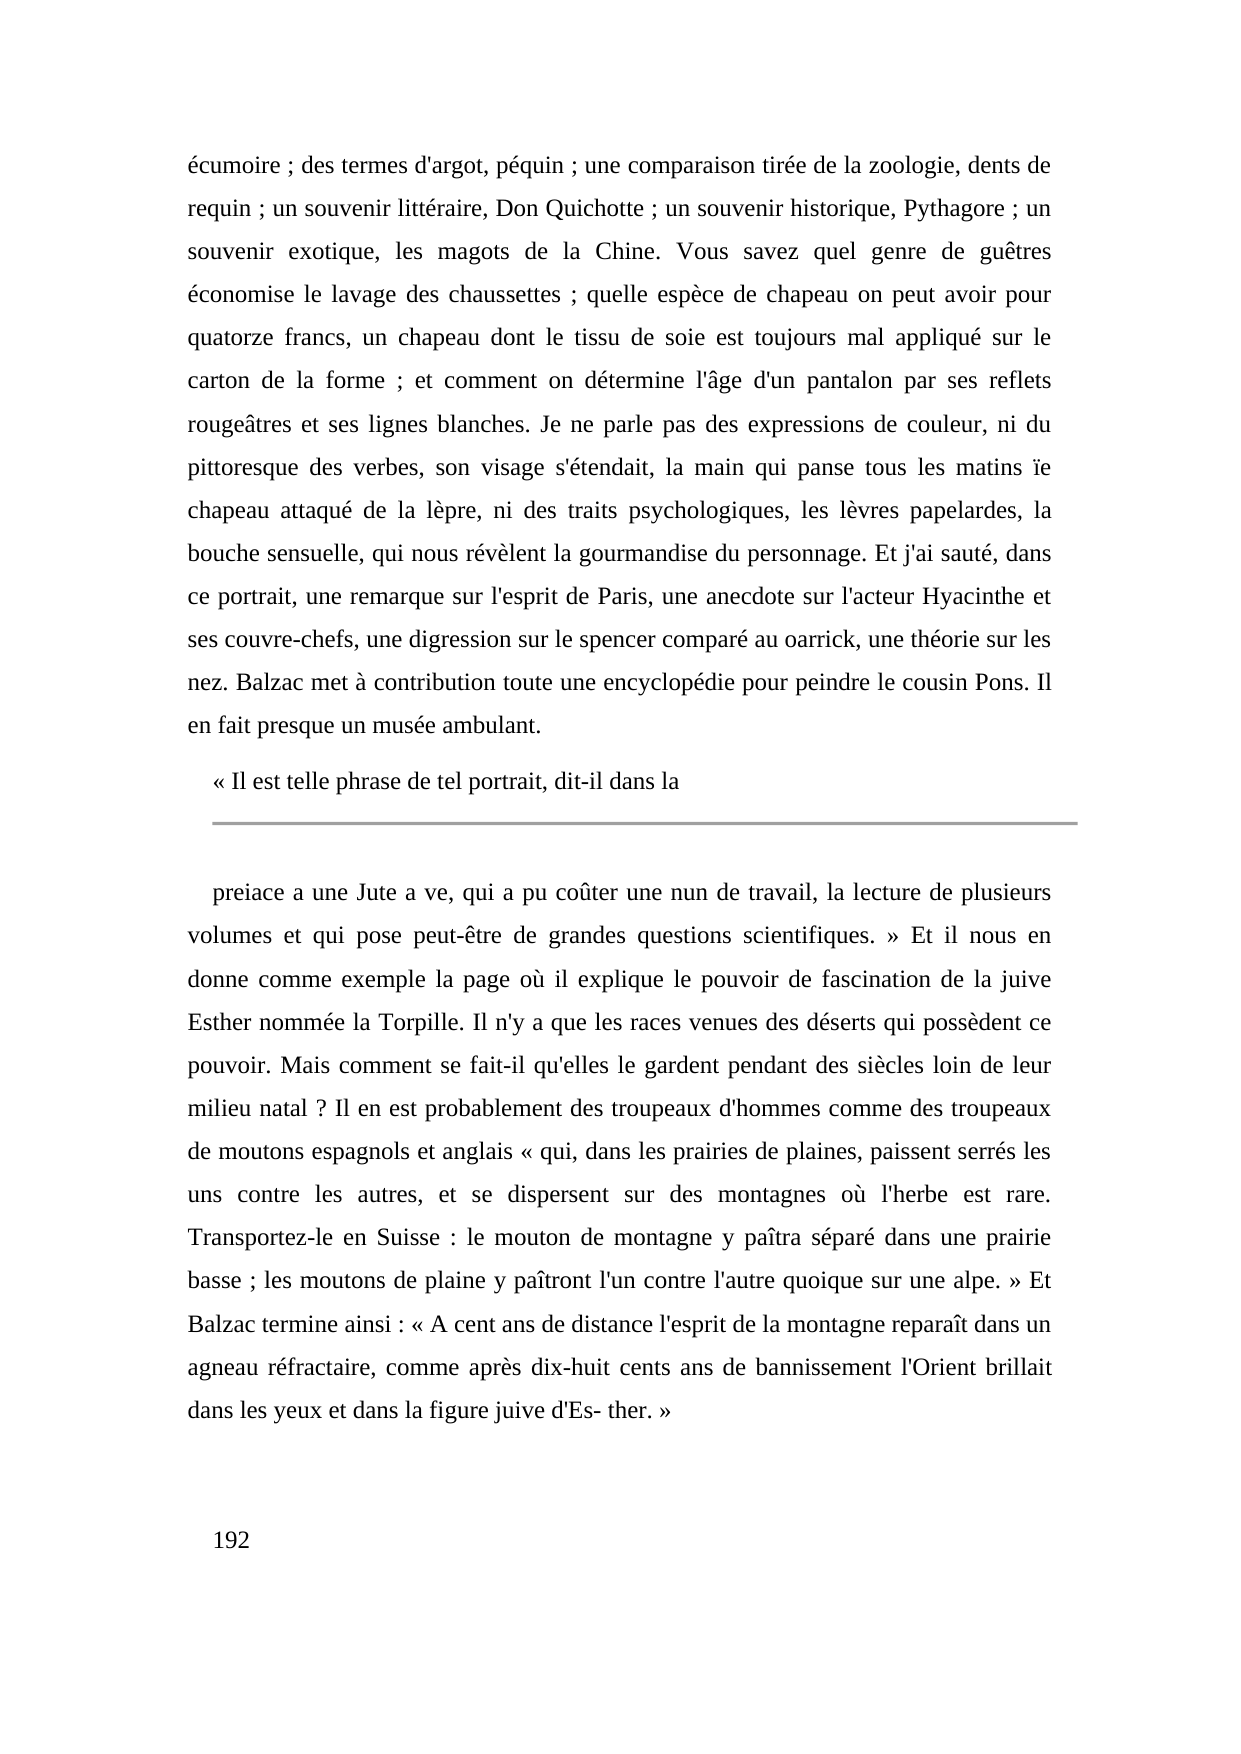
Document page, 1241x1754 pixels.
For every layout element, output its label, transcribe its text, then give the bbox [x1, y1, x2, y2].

text « Il est telle phrase de tel portrait, dit-il dans la [187, 766, 1053, 795]
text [187, 150, 1053, 739]
text preiace a une Jute a ve, qui a pu coûter une nun de travail, la lecture de plusieurs volumes et qui pose peut-être de grandes questions scientifiques. » Et il nous en donne comme exemple la page où il explique le pouvoir de fascination de la juive Esther nommée la Torpille. Il n'y a que les races venues des déserts qui possèdent ce pouvoir. Mais comment se fait-il qu'elles le gardent pendant des siècles loin de leur milieu natal ? Il en est probablement des troupeaux d'hommes comme des troupeaux de moutons espagnols et anglais « qui, dans les prairies de plaines, paissent serrés les uns contre les autres, et se dispersent sur des montagnes où l'herbe est rare. Transportez-le en Suisse : le mouton de montagne y paîtra séparé dans une prairie basse ; les moutons de plaine y paîtront l'un contre l'autre quoique sur une alpe. » Et Balzac termine ainsi : « A cent ans de distance l'esprit de la montagne reparaît dans un agneau réfractaire, comme après dix-huit cents ans de bannissement l'Orient brillait dans les yeux et dans la figure juive d'Es- ther. » [187, 877, 1053, 1424]
